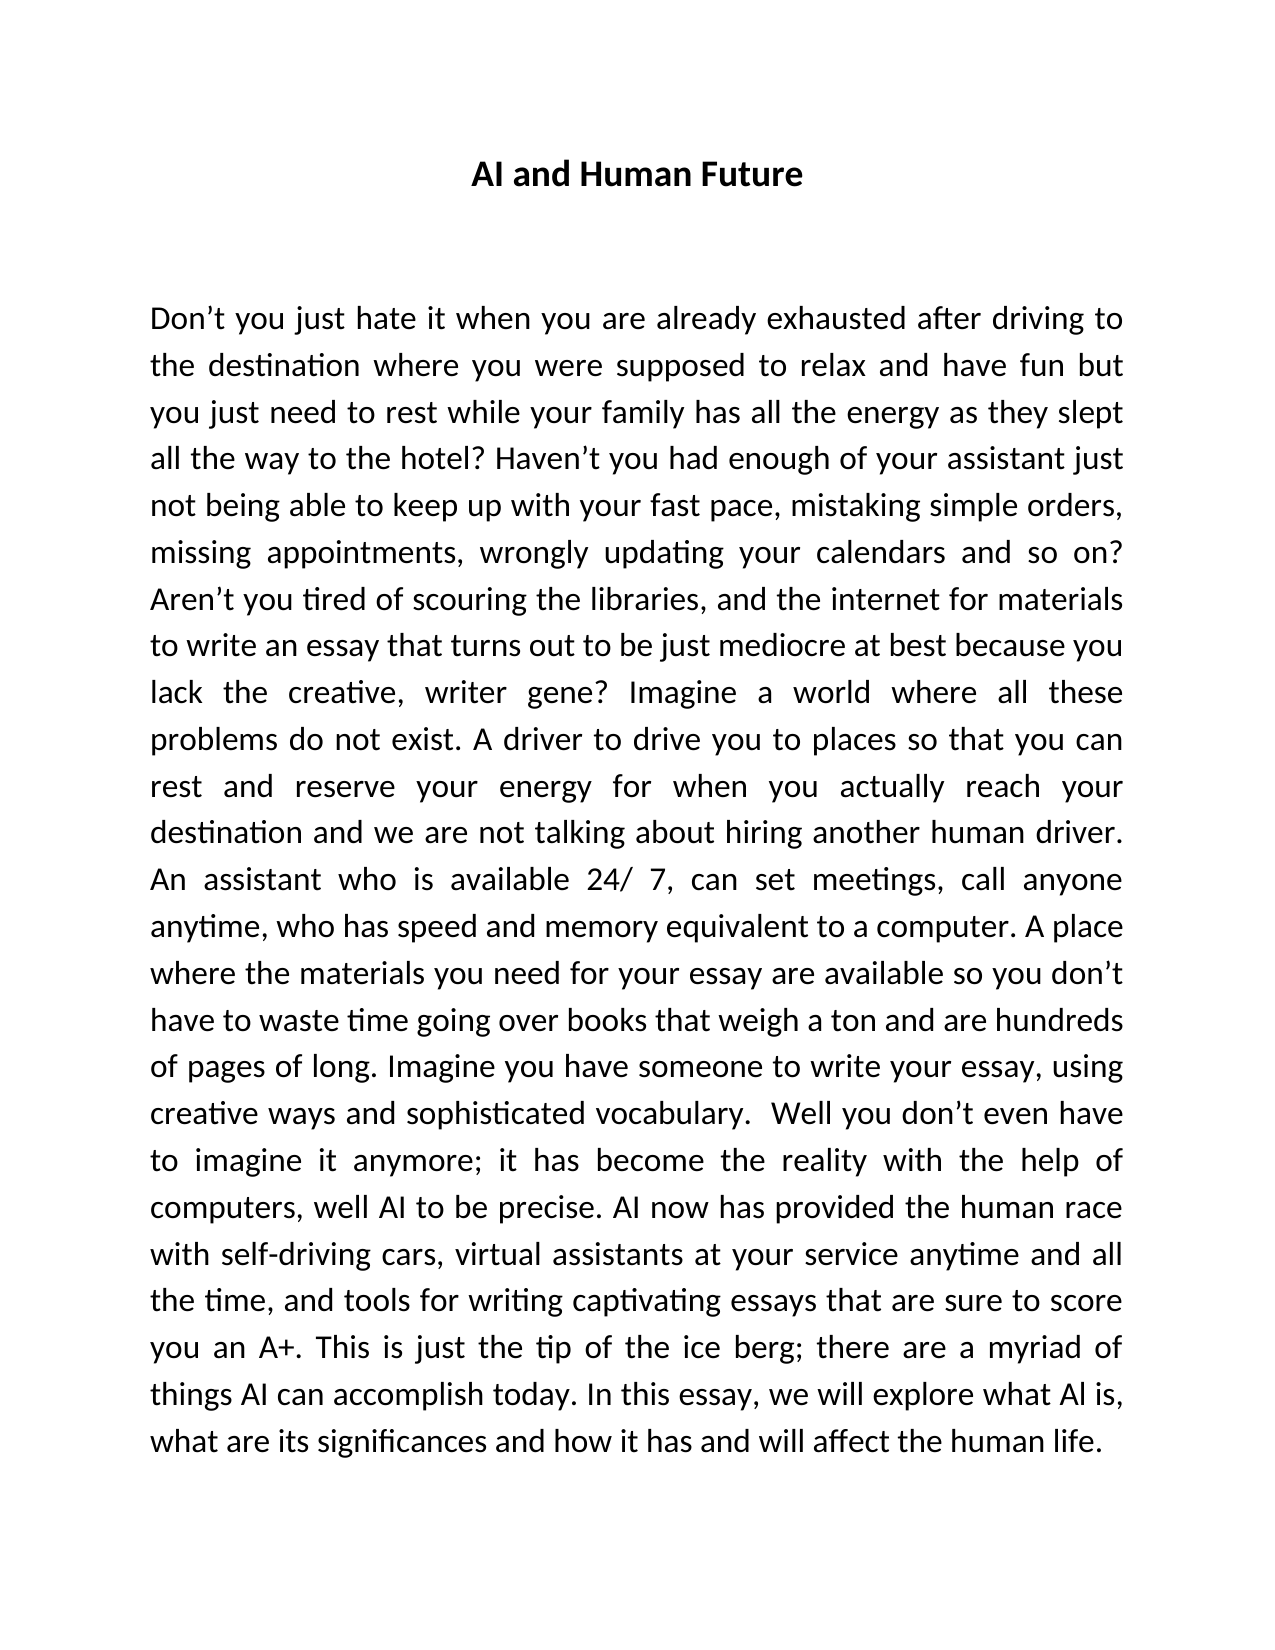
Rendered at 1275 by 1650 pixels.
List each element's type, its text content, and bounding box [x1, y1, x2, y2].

text Don’t you just hate it when you are already exhausted after driving to the destination where you were supposed to relax and have fun but you just need to rest while your family has all the energy as they slept all the way to the hotel? Haven’t you had enough of your assistant just not being able to keep up with your fast pace, mistaking simple orders, missing appointments, wrongly updating your calendars and so on? Aren’t you tired of scouring the libraries, and the internet for materials to write an essay that turns out to be just mediocre at best because you lack the creative, writer gene? Imagine a world where all these problems do not exist. A driver to drive you to places so that you can rest and reserve your energy for when you actually reach your destination and we are not talking about hiring another human driver. An assistant who is available 24/ 7, can set meetings, call anyone anytime, who has speed and memory equivalent to a computer. A place where the materials you need for your essay are available so you don’t have to waste time going over books that weigh a ton and are hundreds of pages of long. Imagine you have someone to write your essay, using creative ways and sophisticated vocabulary. Well you don’t even have to imagine it anymore; it has become the reality with the help of computers, well AI to be precise. AI now has provided the human race with self-driving cars, virtual assistants at your service anytime and all the time, and tools for writing captivating essays that are sure to score you an A+. This is just the tip of the ice berg; there are a myriad of things AI can accomplish today. In this essay, we will explore what Al is, what are its significances and how it has and will affect the human life. [150, 297, 1125, 1460]
text AI and Human Future [150, 150, 1125, 196]
